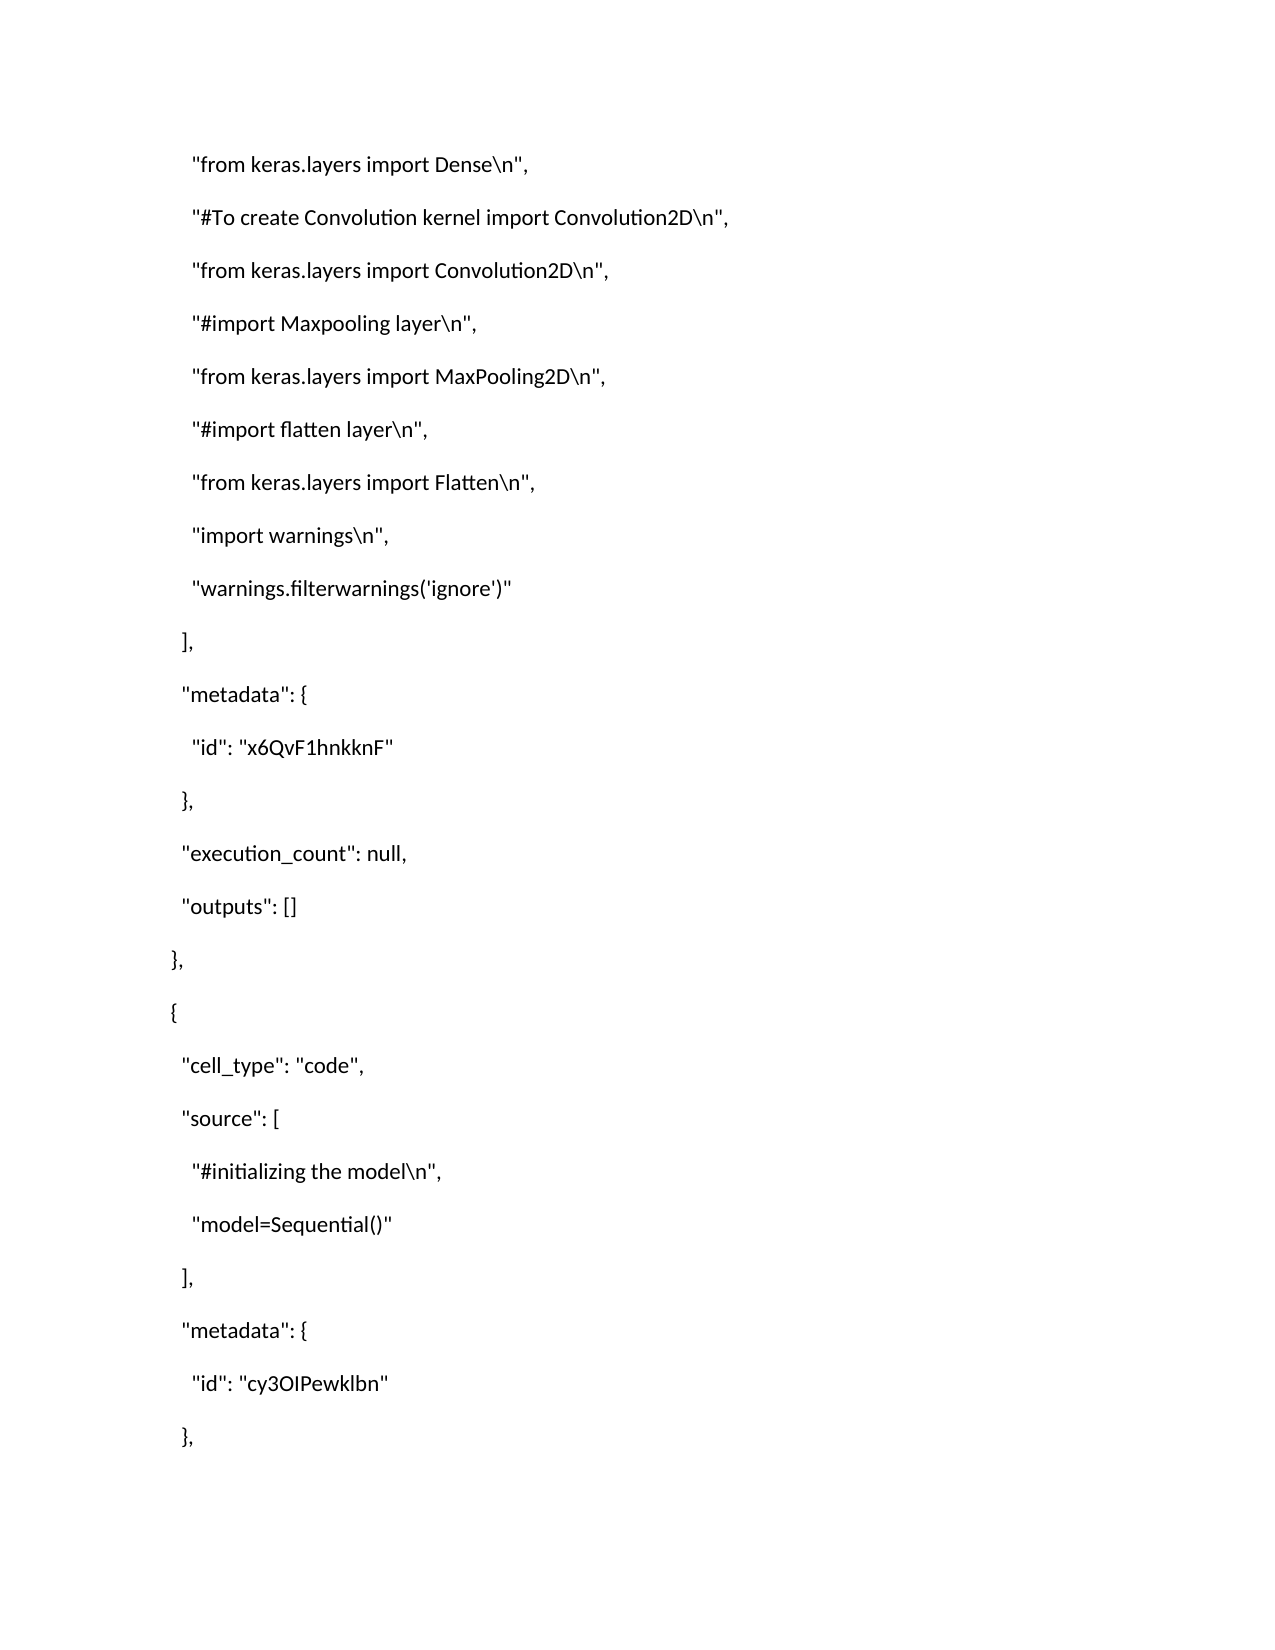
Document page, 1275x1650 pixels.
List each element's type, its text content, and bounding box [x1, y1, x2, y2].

text ], [150, 1263, 1125, 1291]
text "import warnings\n", [150, 521, 1125, 549]
text "cell_type": "code", [150, 1051, 1125, 1079]
text "warnings.filterwarnings('ignore')" [150, 574, 1125, 602]
text "id": "cy3OIPewklbn" [150, 1369, 1125, 1397]
text }, [150, 786, 1125, 814]
text "source": [ [150, 1104, 1125, 1132]
text "outputs": [] [150, 892, 1125, 920]
text "#import flatten layer\n", [150, 415, 1125, 443]
text "metadata": { [150, 680, 1125, 708]
text "metadata": { [150, 1316, 1125, 1344]
text "execution_count": null, [150, 839, 1125, 867]
text }, [150, 1422, 1125, 1451]
text "from keras.layers import MaxPooling2D\n", [150, 362, 1125, 390]
text "from keras.layers import Convolution2D\n", [150, 256, 1125, 284]
text "#import Maxpooling layer\n", [150, 309, 1125, 337]
text "from keras.layers import Dense\n", [150, 150, 1125, 178]
text "#initializing the model\n", [150, 1157, 1125, 1185]
text "id": "x6QvF1hnkknF" [150, 733, 1125, 761]
text ], [150, 627, 1125, 655]
text { [150, 998, 1125, 1026]
text "#To create Convolution kernel import Convolution2D\n", [150, 203, 1125, 231]
text }, [150, 945, 1125, 973]
text "model=Sequential()" [150, 1210, 1125, 1238]
text "from keras.layers import Flatten\n", [150, 468, 1125, 496]
